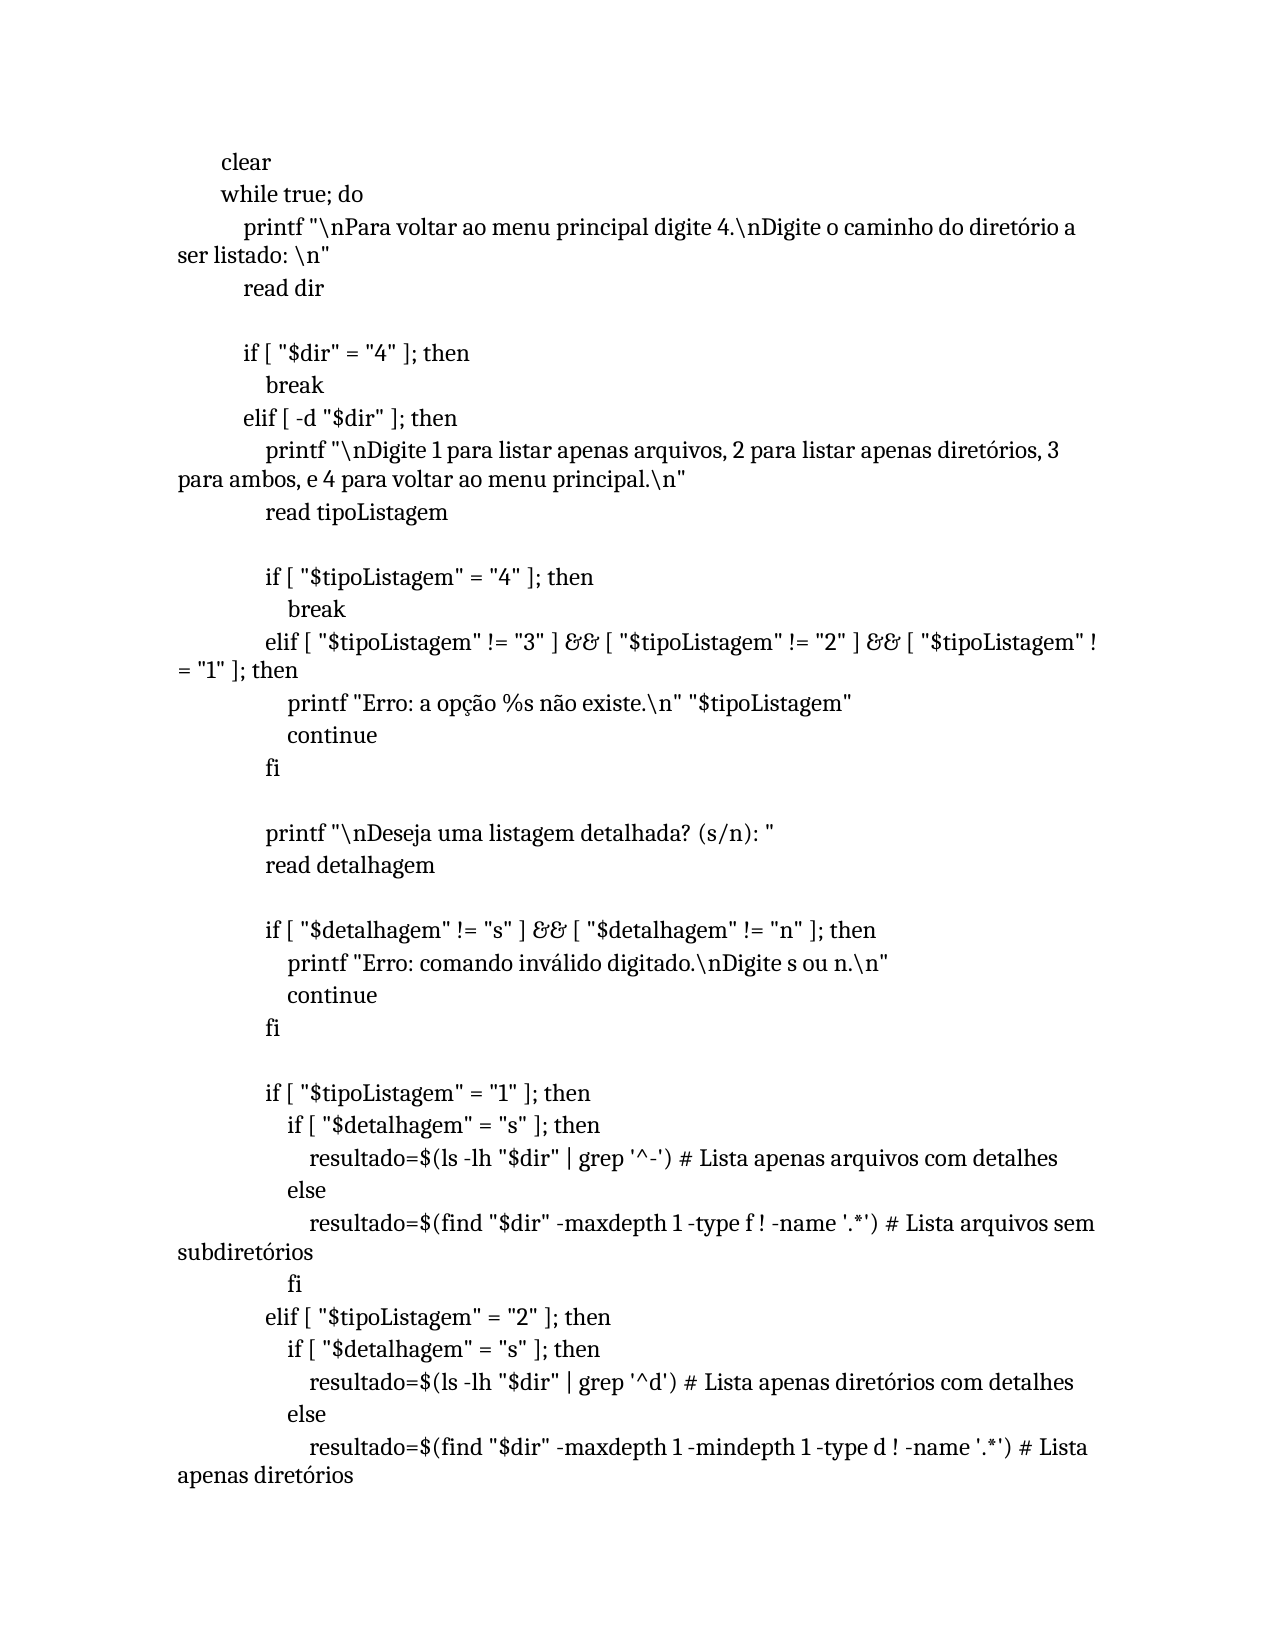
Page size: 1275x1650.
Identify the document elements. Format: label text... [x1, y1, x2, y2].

text fi [177, 1270, 1098, 1299]
text if [ "$dir" = "4" ]; then [177, 339, 1098, 368]
text else [177, 1176, 1098, 1205]
text elif [ "$tipoListagem" != "3" ] && [ "$tipoListagem" != "2" ] && [ "$tipoListagem" != "1" ]; then [177, 628, 1098, 685]
text read dir [177, 274, 1098, 303]
text break [177, 595, 1098, 624]
text read detalhagem [177, 851, 1098, 880]
text break [177, 371, 1098, 400]
text resultado=$(ls -lh "$dir" | grep '^-') # Lista apenas arquivos com detalhes [177, 1144, 1098, 1173]
text printf "\nDeseja uma listagem detalhada? (s/n): " [177, 819, 1098, 848]
text while true; do [177, 180, 1098, 209]
text read tipoListagem [177, 498, 1098, 526]
text printf "Erro: a opção %s não existe.\n" "$tipoListagem" [177, 689, 1098, 718]
text resultado=$(find "$dir" -maxdepth 1 -mindepth 1 -type d ! -name '.*') # Lista apenas diretórios [177, 1433, 1098, 1490]
text continue [177, 721, 1098, 750]
text if [ "$tipoListagem" = "1" ]; then [177, 1079, 1098, 1108]
text if [ "$detalhagem" != "s" ] && [ "$detalhagem" != "n" ]; then [177, 916, 1098, 945]
text elif [ "$tipoListagem" = "2" ]; then [177, 1303, 1098, 1331]
text if [ "$detalhagem" = "s" ]; then [177, 1111, 1098, 1140]
text clear [177, 148, 1098, 176]
text continue [177, 981, 1098, 1010]
text printf "\nPara voltar ao menu principal digite 4.\nDigite o caminho do diretório a ser listado: \n" [177, 213, 1098, 270]
text else [177, 1400, 1098, 1429]
text if [ "$detalhagem" = "s" ]; then [177, 1335, 1098, 1364]
text resultado=$(find "$dir" -maxdepth 1 -type f ! -name '.*') # Lista arquivos sem subdiretórios [177, 1209, 1098, 1266]
text fi [177, 1014, 1098, 1043]
text elif [ -d "$dir" ]; then [177, 404, 1098, 433]
text resultado=$(ls -lh "$dir" | grep '^d') # Lista apenas diretórios com detalhes [177, 1368, 1098, 1396]
text fi [177, 754, 1098, 783]
text if [ "$tipoListagem" = "4" ]; then [177, 563, 1098, 591]
text printf "\nDigite 1 para listar apenas arquivos, 2 para listar apenas diretórios, 3 para ambos, e 4 para voltar ao menu principal.\n" [177, 436, 1098, 494]
text printf "Erro: comando inválido digitado.\nDigite s ou n.\n" [177, 949, 1098, 978]
